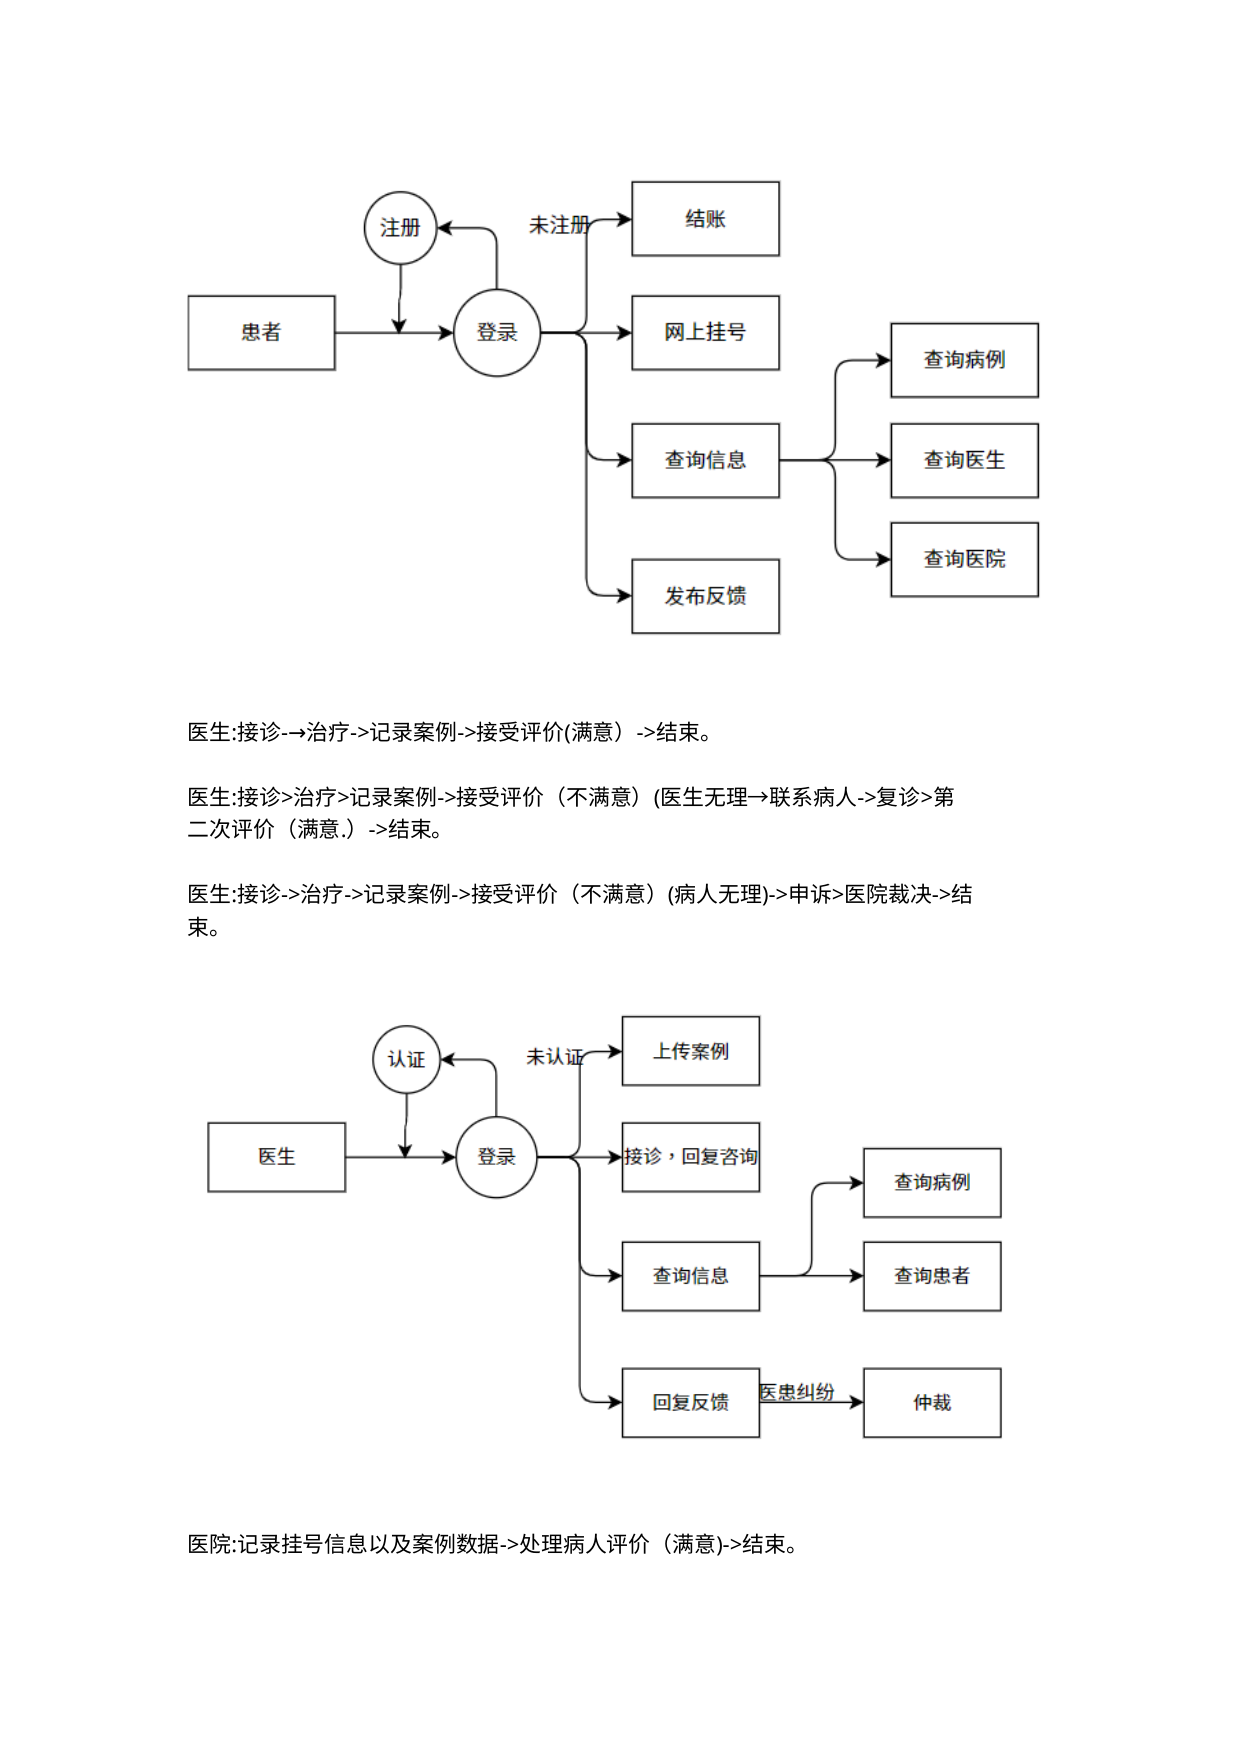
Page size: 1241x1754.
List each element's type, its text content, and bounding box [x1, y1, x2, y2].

picture [187, 974, 1053, 1475]
text 二次评价（满意.）->结束。 [187, 812, 1053, 844]
picture [187, 162, 1053, 660]
text 医生:接诊>治疗>记录案例->接受评价（不满意）(医生无理→联系病人->复诊>第 [187, 779, 1053, 812]
text 医院:记录挂号信息以及案例数据->处理病人评价（满意)->结束。 [187, 1527, 1053, 1559]
text 束。 [187, 909, 1053, 942]
text 医生:接诊->治疗->记录案例->接受评价（不满意）(病人无理)->申诉>医院裁决->结 [187, 877, 1053, 909]
text 医生:接诊-→治疗->记录案例->接受评价(满意）->结束。 [187, 714, 1053, 747]
